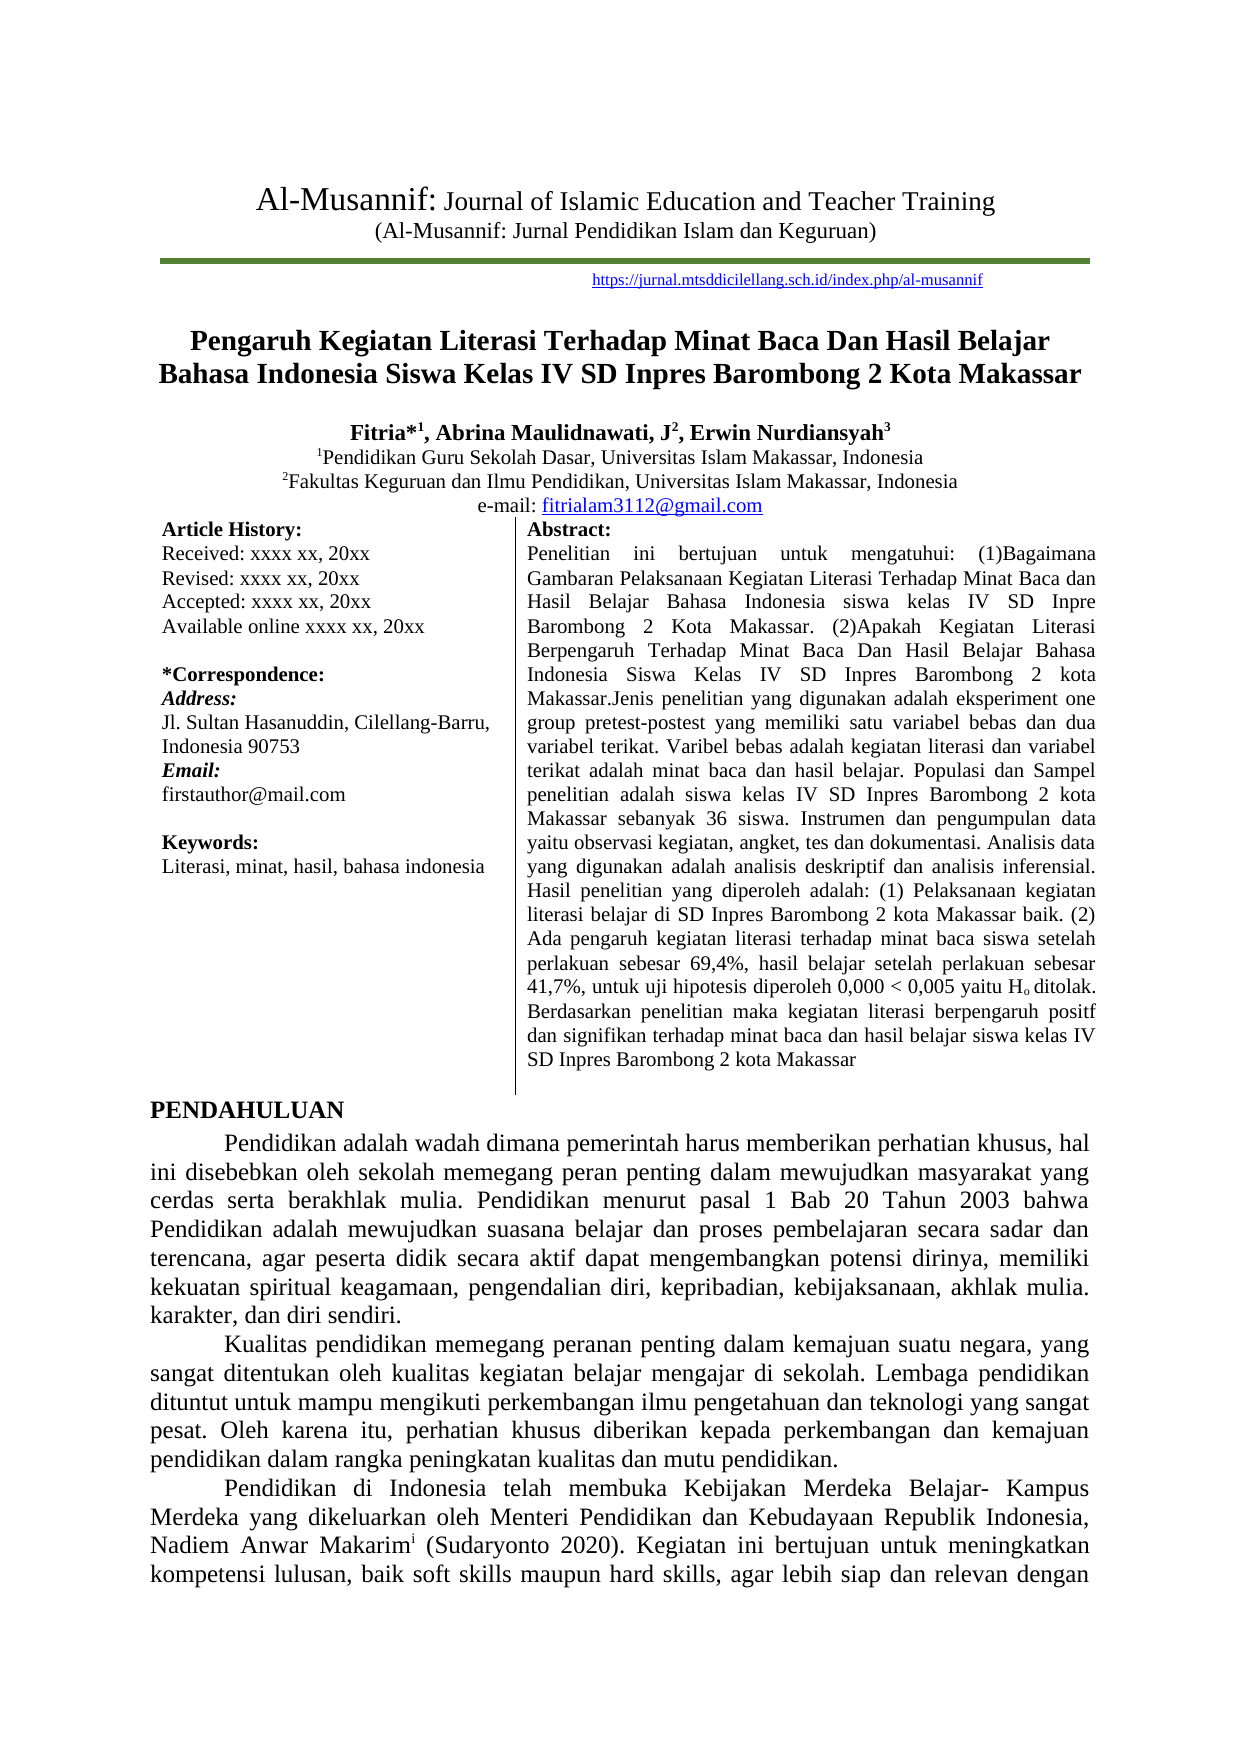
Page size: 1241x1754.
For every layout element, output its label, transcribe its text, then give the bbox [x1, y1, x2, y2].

table_header Article History: Received: xxxx xx, 20xx Revised: xxxx xx, 20xx Accepted: xxxx xx, 20xx Available online xxxx xx, 20xx *Correspondence: Address: Jl. Sultan Hasanuddin, Cilellang-Barru, Indonesia 90753 Email: firstauthor@mail.com Keywords: Literasi, minat, hasil, bahasa indonesia [160, 517, 515, 1095]
table_header Abstract: Penelitian ini bertujuan untuk mengatuhui: (1)Bagaimana Gambaran Pelaksanaan Kegiatan Literasi Terhadap Minat Baca dan Hasil Belajar Bahasa Indonesia siswa kelas IV SD Inpre Barombong 2 Kota Makassar. (2)Apakah Kegiatan Literasi Berpengaruh Terhadap Minat Baca Dan Hasil Belajar Bahasa Indonesia Siswa Kelas IV SD Inpres Barombong 2 kota Makassar.Jenis penelitian yang digunakan adalah eksperiment one group pretest-postest yang memiliki satu variabel bebas dan dua variabel terikat. Varibel bebas adalah kegiatan literasi dan variabel terikat adalah minat baca dan hasil belajar. Populasi dan Sampel penelitian adalah siswa kelas IV SD Inpres Barombong 2 kota Makassar sebanyak 36 siswa. Instrumen dan pengumpulan data yaitu observasi kegiatan, angket, tes dan dokumentasi. Analisis data yang digunakan adalah analisis deskriptif dan analisis inferensial. Hasil penelitian yang diperoleh adalah: (1) Pelaksanaan kegiatan literasi belajar di SD Inpres Barombong 2 kota Makassar baik. (2) Ada pengaruh kegiatan literasi terhadap minat baca siswa setelah perlakuan sebesar 69,4%, hasil belajar setelah perlakuan sebesar 41,7%, untuk uji hipotesis diperoleh 0,000 < 0,005 yaitu Ho ditolak. Berdasarkan penelitian maka kegiatan literasi berpengaruh positf dan signifikan terhadap minat baca dan hasil belajar siswa kelas IV SD Inpres Barombong 2 kota Makassar [516, 517, 1108, 1095]
text Pendahuluan [150, 1095, 1090, 1123]
text Pendidikan adalah wadah dimana pemerintah harus memberikan perhatian khusus, hal ini disebebkan oleh sekolah memegang peran penting dalam mewujudkan masyarakat yang cerdas serta berakhlak mulia. Pendidikan menurut pasal 1 Bab 20 Tahun 2003 bahwa Pendidikan adalah mewujudkan suasana belajar dan proses pembelajaran secara sadar dan terencana, agar peserta didik secara aktif dapat mengembangkan potensi dirinya, memiliki kekuatan spiritual keagamaan, pengendalian diri, kepribadian, kebijaksanaan, akhlak mulia. karakter, dan diri sendiri. [150, 1128, 1090, 1329]
text Kualitas pendidikan memegang peranan penting dalam kemajuan suatu negara, yang sangat ditentukan oleh kualitas kegiatan belajar mengajar di sekolah. Lembaga pendidikan dituntut untuk mampu mengikuti perkembangan ilmu pengetahuan dan teknologi yang sangat pesat. Oleh karena itu, perhatian khusus diberikan kepada perkembangan dan kemajuan pendidikan dalam rangka peningkatan kualitas dan mutu pendidikan. [150, 1329, 1090, 1473]
table_header Al-Musannif: Journal of Islamic Education and Teacher Training (Al-Musannif: Jurnal Pendidikan Islam dan Keguruan) [160, 179, 1090, 258]
text https://jurnal.mtsddicilellang.sch.id/index.php/al-musannif [150, 270, 983, 289]
text Fitria*1, Abrina Maulidnawati, J2, Erwin Nurdiansyah3 [150, 419, 1090, 445]
text e-mail: fitrialam3112@gmail.com [150, 493, 1090, 517]
text 1Pendidikan Guru Sekolah Dasar, Universitas Islam Makassar, Indonesia [150, 445, 1090, 469]
text Pengaruh Kegiatan Literasi Terhadap Minat Baca Dan Hasil Belajar Bahasa Indonesia Siswa Kelas IV SD Inpres Barombong 2 Kota Makassar [150, 323, 1090, 390]
text 2Fakultas Keguruan dan Ilmu Pendidikan, Universitas Islam Makassar, Indonesia [150, 469, 1090, 493]
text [150, 1473, 1090, 1588]
